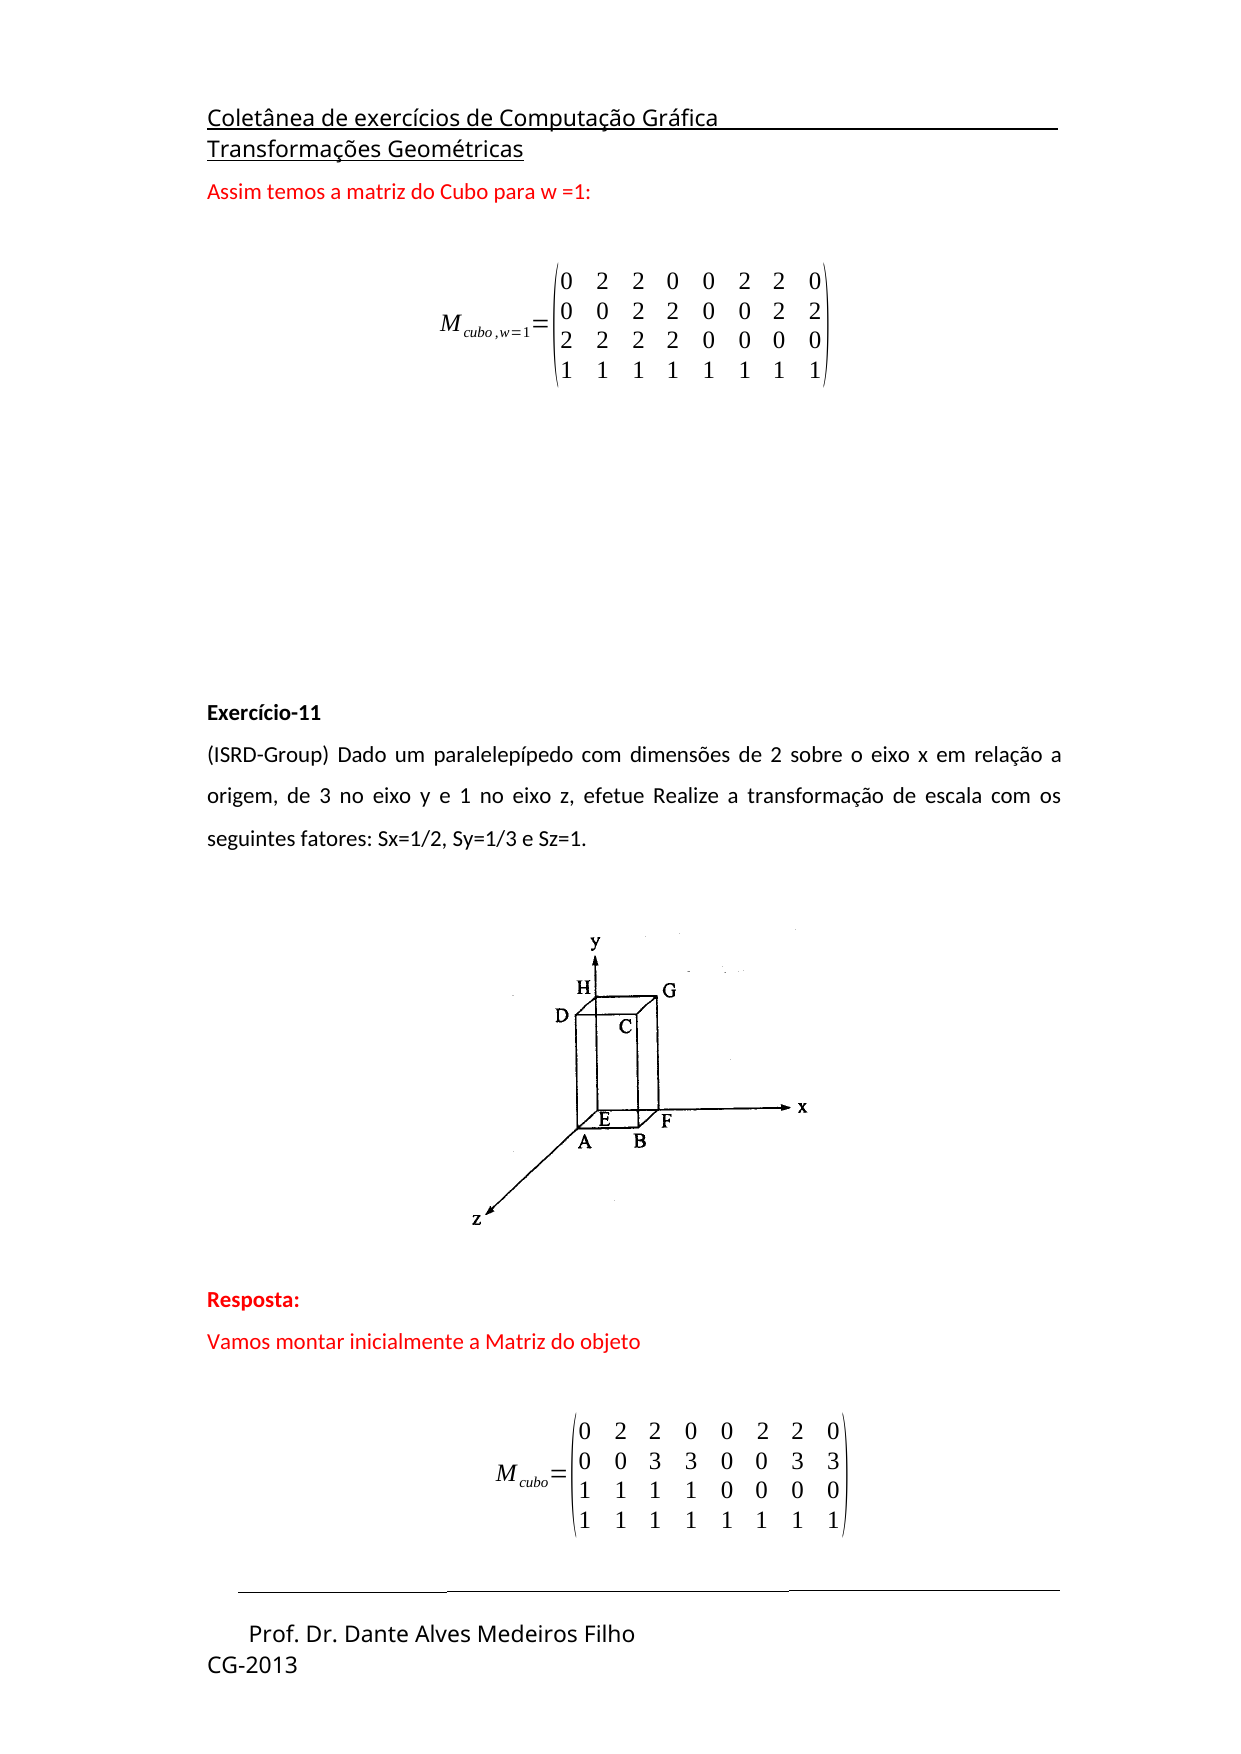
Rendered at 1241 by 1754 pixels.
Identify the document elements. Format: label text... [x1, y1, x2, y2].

text Resposta: [207, 1285, 1063, 1313]
text (ISRD-Group) Dado um paralelepípedo com dimensões de 2 sobre o eixo x em relação a origem, de 3 no eixo y e 1 no eixo z, efetue Realize a transformação de escala com os seguintes fatores: Sx=1/2, Sy=1/3 e Sz=1. [207, 740, 1063, 852]
text Vamos montar inicialmente a Matriz do objeto [207, 1327, 1063, 1355]
text Exercício-11 [207, 698, 1063, 726]
picture [434, 907, 836, 1272]
text Assim temos a matriz do Cubo para w =1: [207, 177, 1063, 205]
